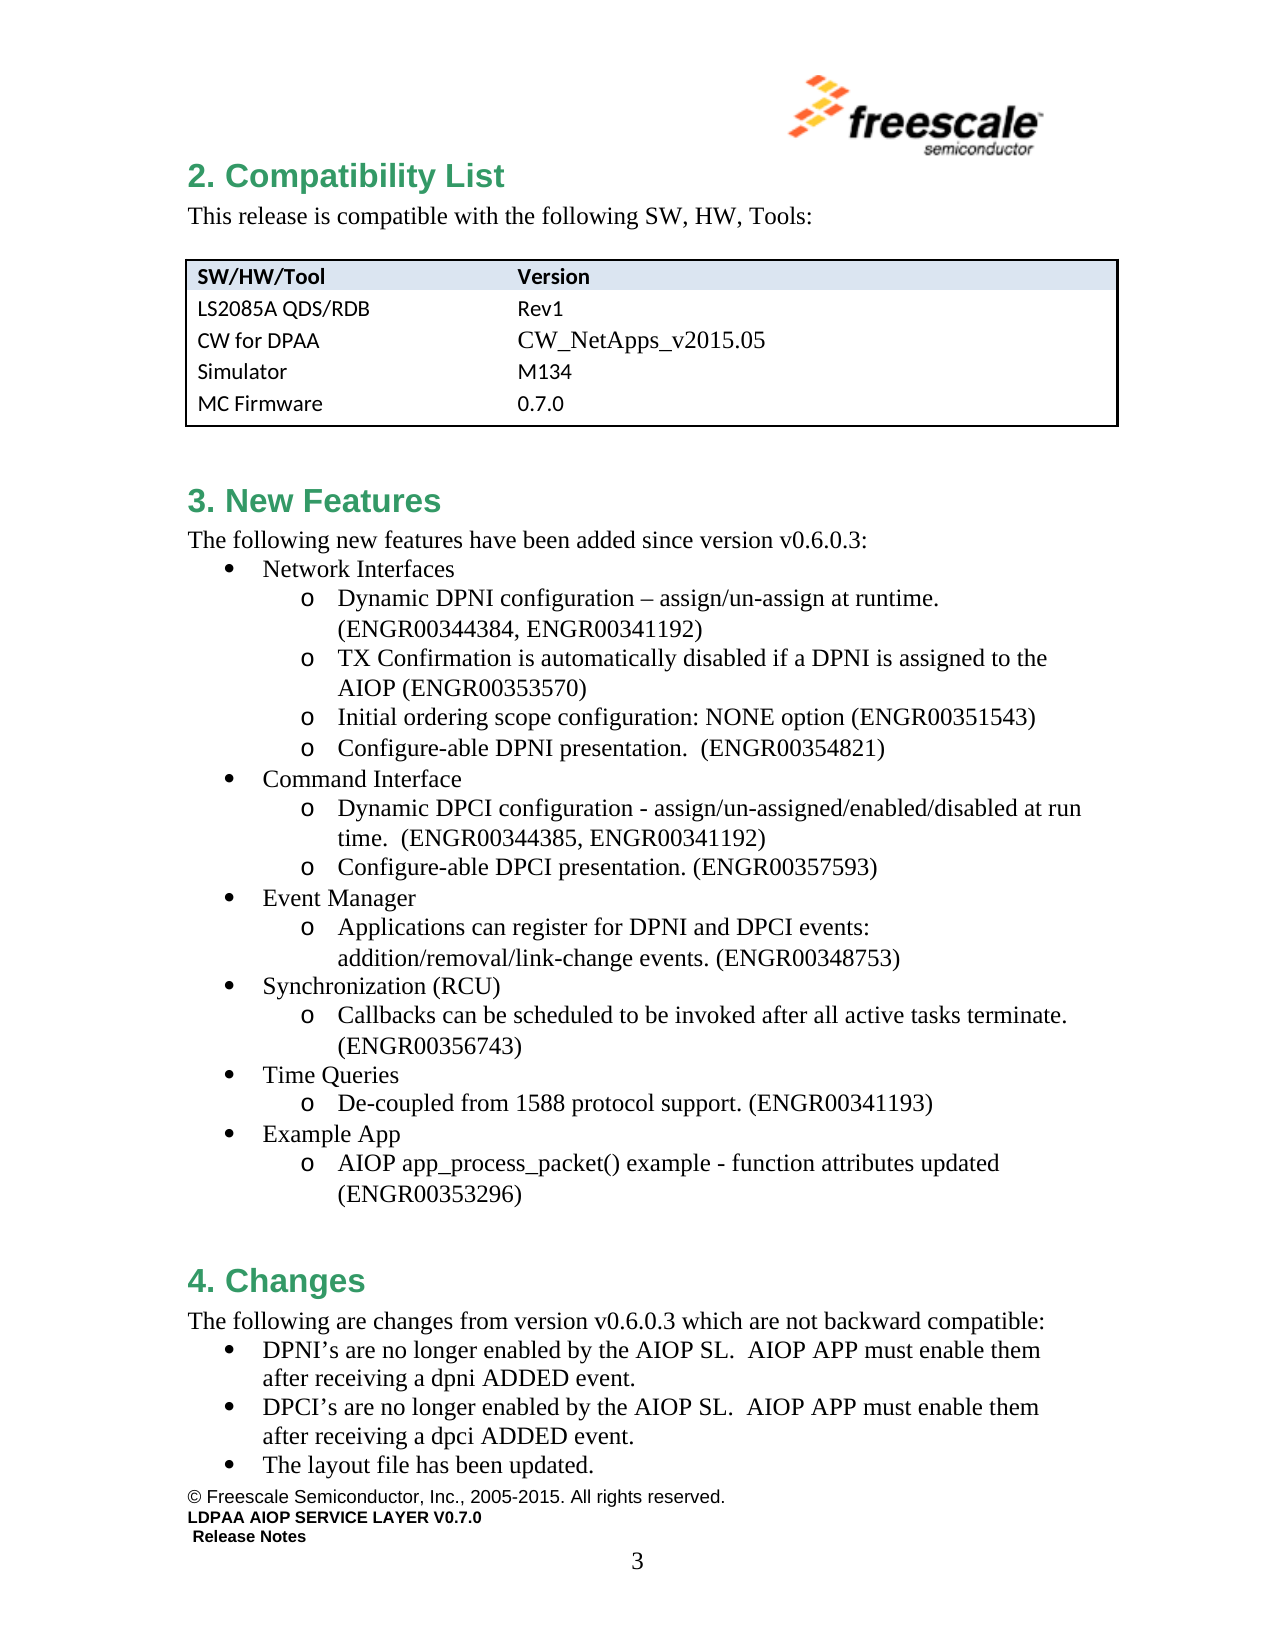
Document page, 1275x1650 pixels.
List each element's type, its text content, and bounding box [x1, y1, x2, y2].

table_header Version [506, 261, 1116, 290]
list Applications can register for DPNI and DPCI events: addition/removal/link-change events. (ENGR00348753) [300, 912, 1087, 971]
list AIOP app_process_packet() example - function attributes updated (ENGR00353296) [300, 1148, 1087, 1208]
table_cell CW_NetApps_v2015.05 [506, 322, 1116, 354]
table_header SW/HW/Tool [187, 261, 506, 290]
table_cell MC Firmware [187, 386, 506, 417]
table_cell Rev1 [506, 290, 1116, 322]
list Configure-able DPCI presentation. (ENGR00357593) [300, 852, 1087, 883]
list Synchronization (RCU) [225, 971, 1087, 1000]
list Command Interface [225, 764, 1087, 793]
list Callbacks can be scheduled to be invoked after all active tasks terminate. (ENGR00356743) [300, 1000, 1087, 1060]
list Network Interfaces [225, 554, 1087, 583]
table_cell [187, 417, 506, 425]
subtitle Compatibility List [187, 156, 1087, 195]
list Time Queries [225, 1060, 1087, 1088]
table_cell 0.7.0 [506, 386, 1116, 417]
table_cell [506, 417, 1116, 425]
table_cell CW for DPAA [187, 322, 506, 354]
table_cell Simulator [187, 354, 506, 386]
picture [786, 75, 1047, 157]
list DPNI’s are no longer enabled by the AIOP SL. AIOP APP must enable them after receiving a dpni ADDED event. [225, 1335, 1087, 1392]
table_cell LS2085A QDS/RDB [187, 290, 506, 322]
list Example App [225, 1119, 1087, 1148]
text This release is compatible with the following SW, HW, Tools: [187, 201, 1087, 230]
list De-coupled from 1588 protocol support. (ENGR00341193) [300, 1088, 1087, 1119]
list TX Confirmation is automatically disabled if a DPNI is assigned to the AIOP (ENGR00353570) [300, 643, 1087, 702]
table_cell M134 [506, 354, 1116, 386]
list The layout file has been updated. [225, 1450, 1087, 1478]
list DPCI’s are no longer enabled by the AIOP SL. AIOP APP must enable them after receiving a dpci ADDED event. [225, 1392, 1087, 1450]
subtitle Changes [187, 1261, 1087, 1300]
list Dynamic DPCI configuration - assign/un-assigned/enabled/disabled at run time. (ENGR00344385, ENGR00341192) [300, 793, 1087, 852]
list Configure-able DPNI presentation. (ENGR00354821) [300, 733, 1087, 764]
list Initial ordering scope configuration: NONE option (ENGR00351543) [300, 702, 1087, 733]
list Dynamic DPNI configuration – assign/un-assign at runtime. (ENGR00344384, ENGR00341192) [300, 583, 1087, 643]
subtitle New Features [187, 481, 1087, 519]
list Event Manager [225, 883, 1087, 912]
text The following new features have been added since version v0.6.0.3: [187, 526, 1087, 554]
text The following are changes from version v0.6.0.3 which are not backward compatible: [187, 1306, 1087, 1335]
